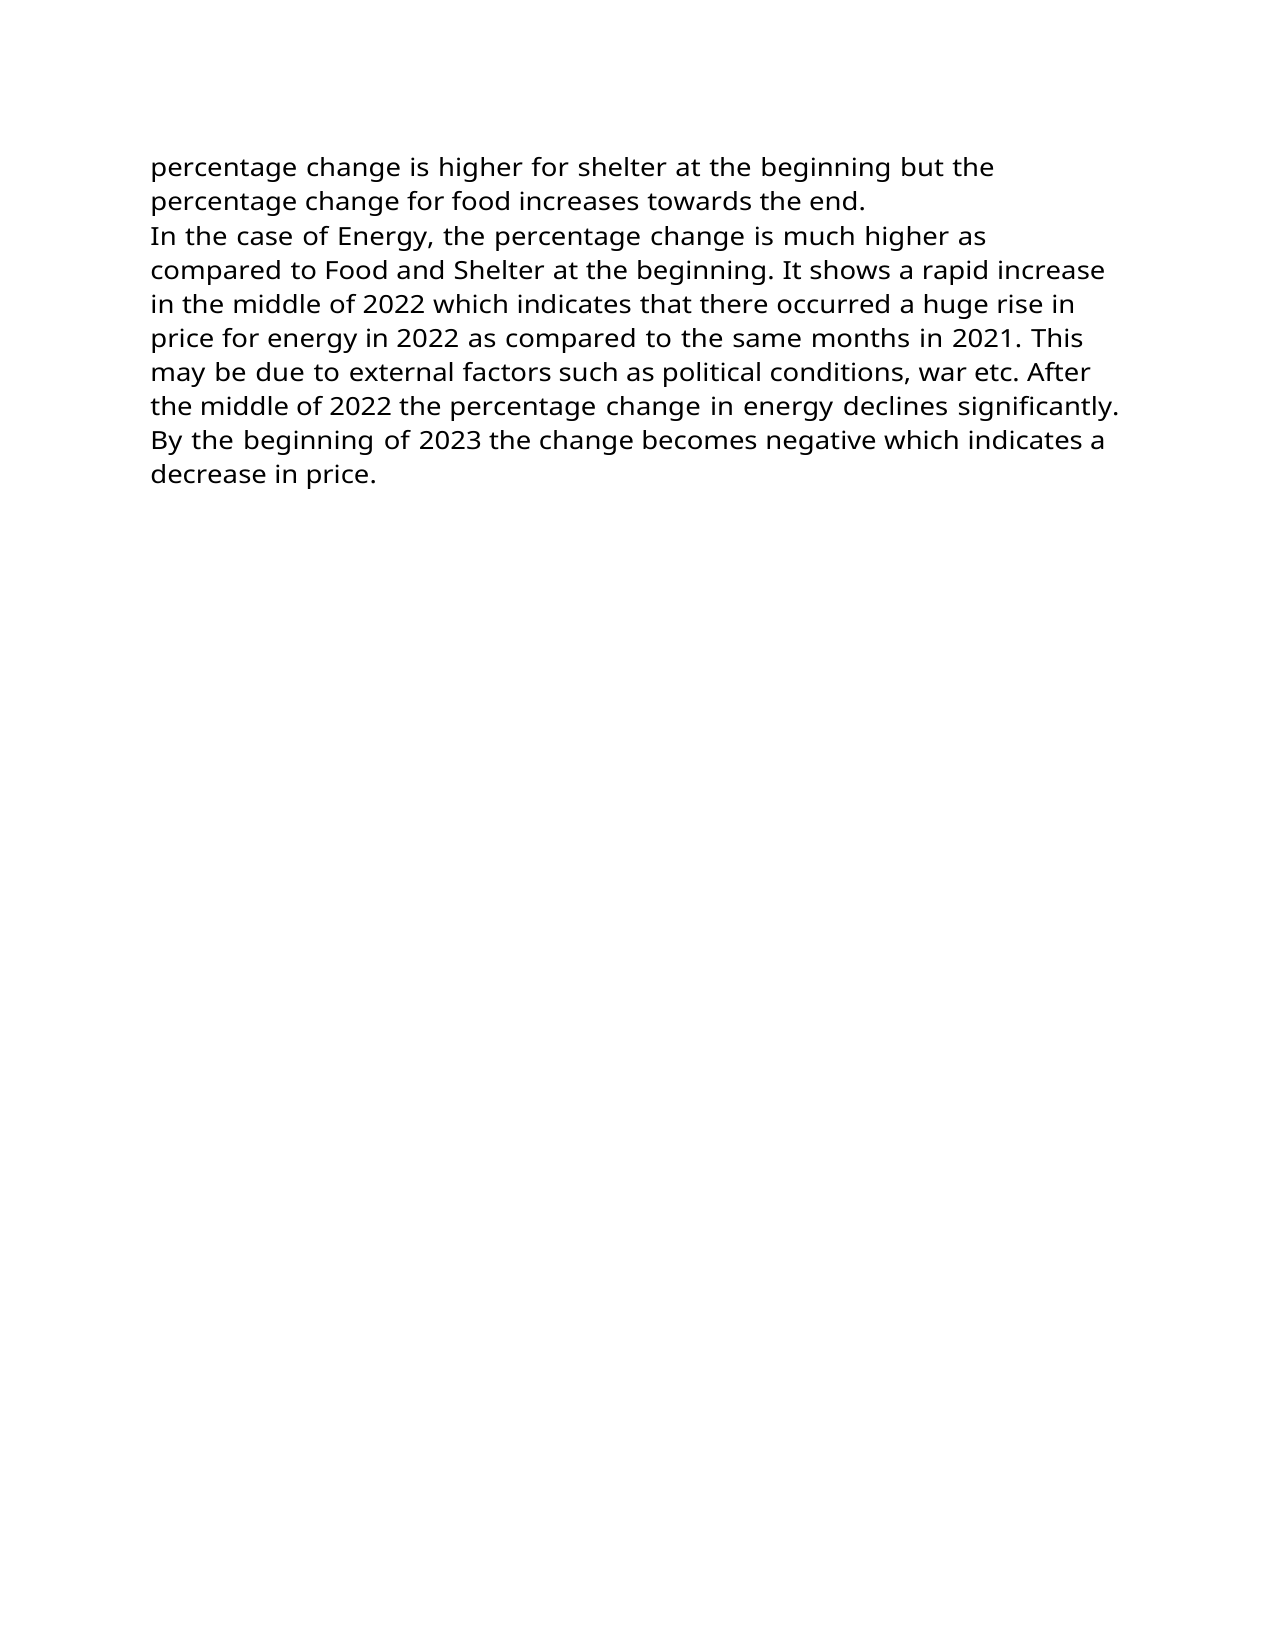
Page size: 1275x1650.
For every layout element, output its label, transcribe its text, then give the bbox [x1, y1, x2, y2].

text In the case of Energy, the percentage change is much higher as compared to Food and Shelter at the beginning. It shows a rapid increase in the middle of 2022 which indicates that there occurred a huge rise in price for energy in 2022 as compared to the same months in 2021. This may be due to external factors such as political conditions, war etc. After the middle of 2022 the percentage change in energy declines significantly. By the beginning of 2023 the change becomes negative which indicates a decrease in price. [150, 218, 1124, 491]
text percentage change is higher for shelter at the beginning but the percentage change for food increases towards the end. [150, 150, 1124, 218]
